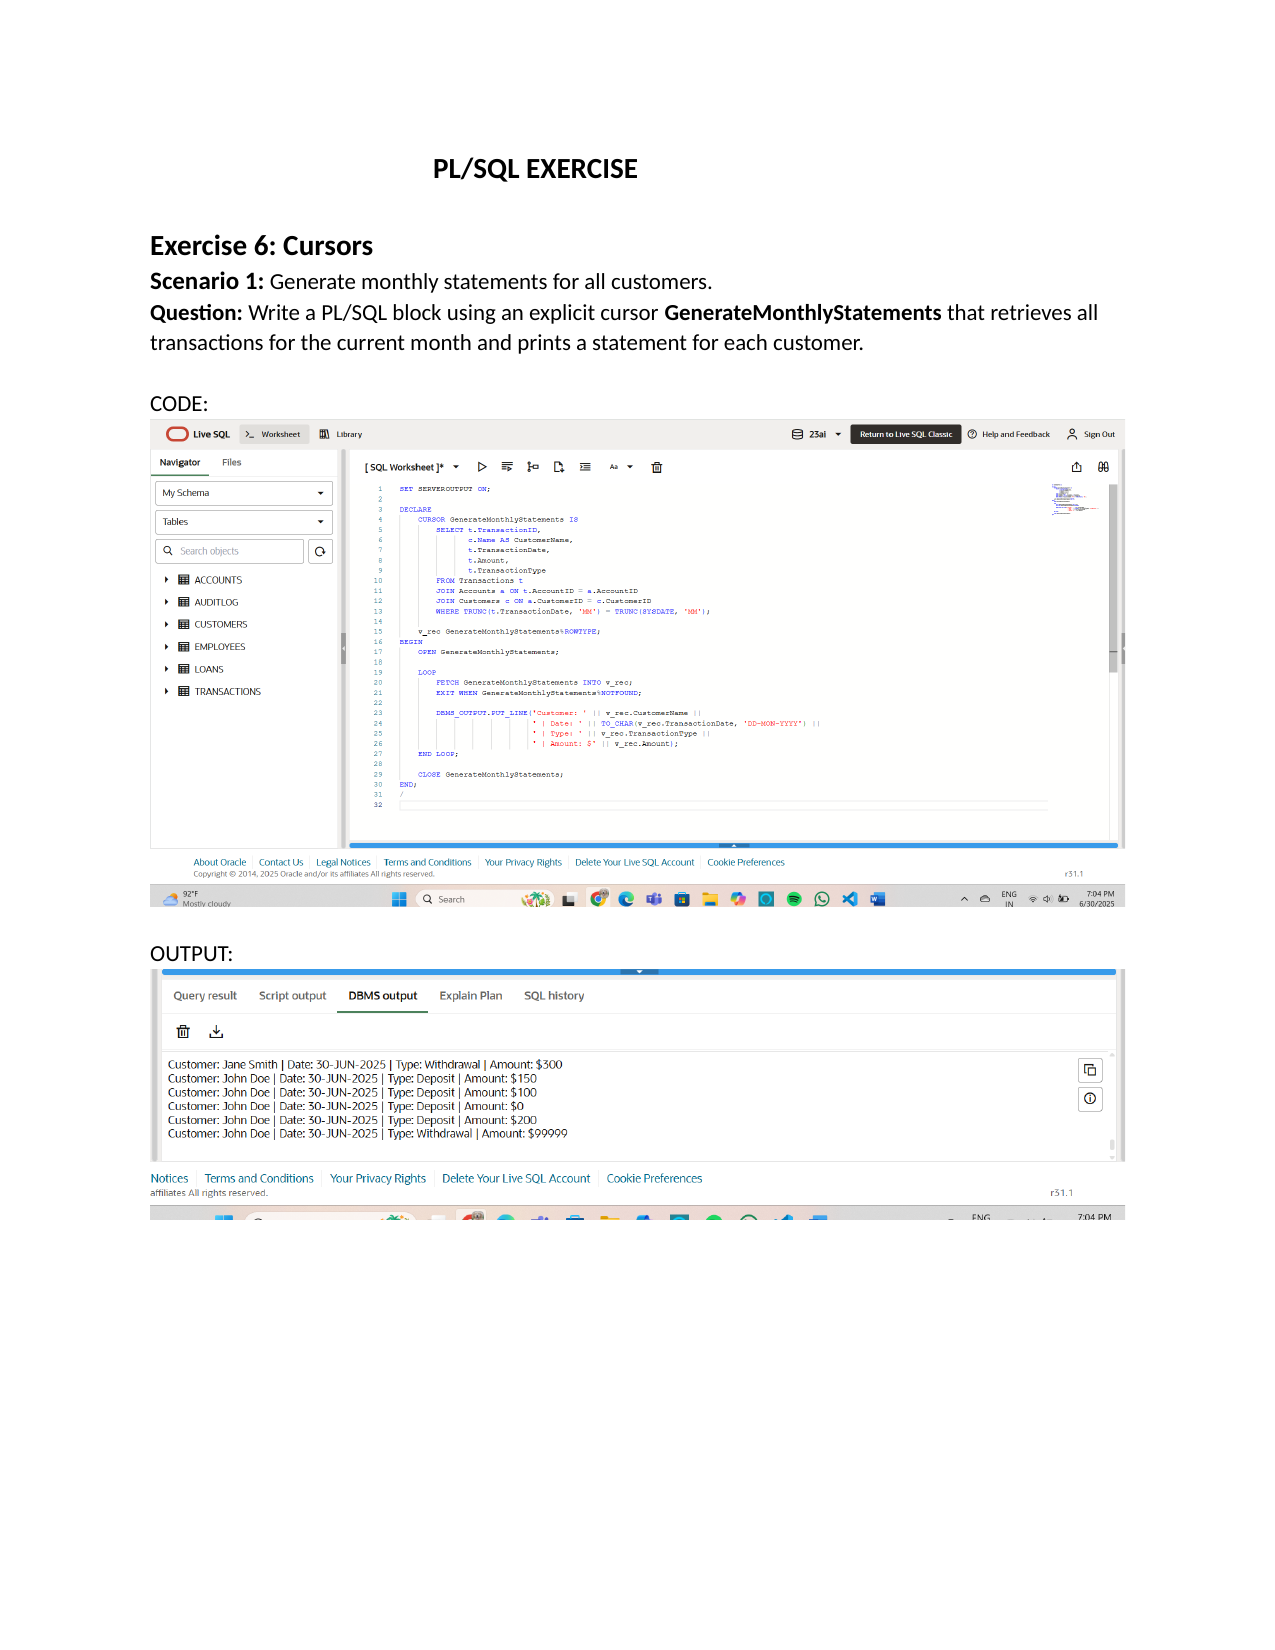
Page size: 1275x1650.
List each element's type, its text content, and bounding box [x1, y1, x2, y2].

text PL/SQL EXERCISE [150, 150, 1125, 186]
text OUTPUT: [150, 939, 1125, 967]
picture [150, 969, 1125, 1220]
picture [150, 419, 1125, 907]
text Exercise 6: Cursors [150, 227, 1125, 262]
text Scenario 1: Generate monthly statements for all customers. [150, 265, 1125, 296]
text CODE: [150, 389, 1125, 417]
text Question: Write a PL/SQL block using an explicit cursor GenerateMonthlyStatements that retrieves all transactions for the current month and prints a statement for each customer. [150, 298, 1125, 356]
